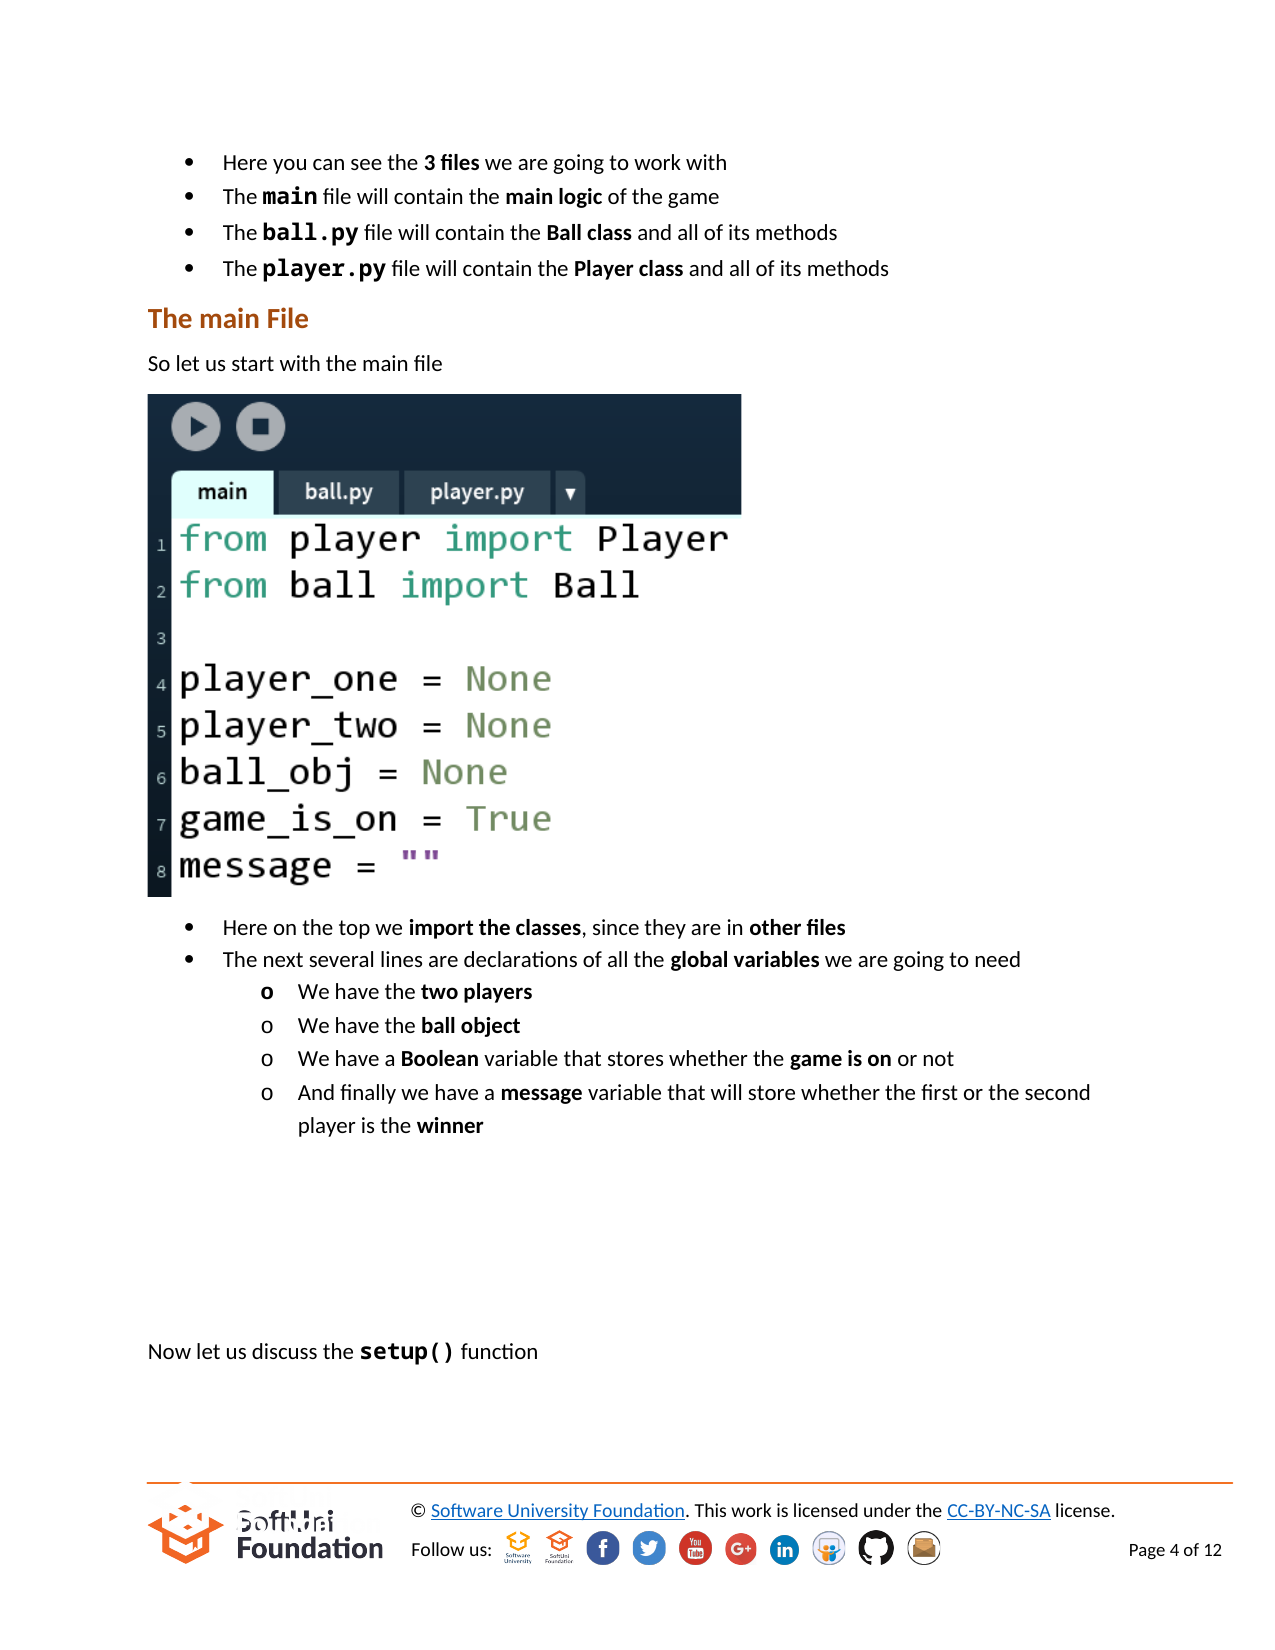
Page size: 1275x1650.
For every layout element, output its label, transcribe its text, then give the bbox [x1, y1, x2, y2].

picture [504, 1531, 532, 1565]
picture [907, 1531, 941, 1565]
list The ball.py file will contain the Ball class and all of its methods [185, 216, 1127, 247]
picture [783, 1547, 792, 1556]
list Here on the top we import the classes, since they are in other files [185, 913, 1127, 941]
picture [586, 1531, 620, 1565]
list The player.py file will contain the Player class and all of its methods [185, 252, 1127, 283]
list The next several lines are declarations of all the global variables we are going to need [185, 945, 1127, 973]
list The main file will contain the main logic of the game [185, 180, 1127, 211]
subtitle The main File [148, 300, 1127, 336]
picture [770, 1556, 778, 1565]
list We have the ball object [260, 1011, 1127, 1040]
text So let us start with the main file [148, 349, 1127, 377]
picture [791, 1556, 799, 1565]
list We have the two players [260, 977, 1127, 1006]
picture [632, 1531, 666, 1565]
picture [812, 1531, 846, 1565]
list And finally we have a message variable that will store whether the first or the second player is the winner [260, 1078, 1127, 1139]
picture [858, 1530, 894, 1565]
picture [679, 1531, 712, 1565]
list Here you can see the 3 files we are going to work with [185, 148, 1127, 176]
picture [770, 1535, 778, 1544]
picture [147, 394, 742, 897]
picture [791, 1535, 799, 1544]
list We have a Boolean variable that stores whether the game is on or not [260, 1044, 1127, 1073]
picture [725, 1533, 757, 1565]
picture [147, 1480, 383, 1564]
text Now let us discuss the setup() function [148, 1334, 1127, 1366]
picture [545, 1530, 574, 1565]
